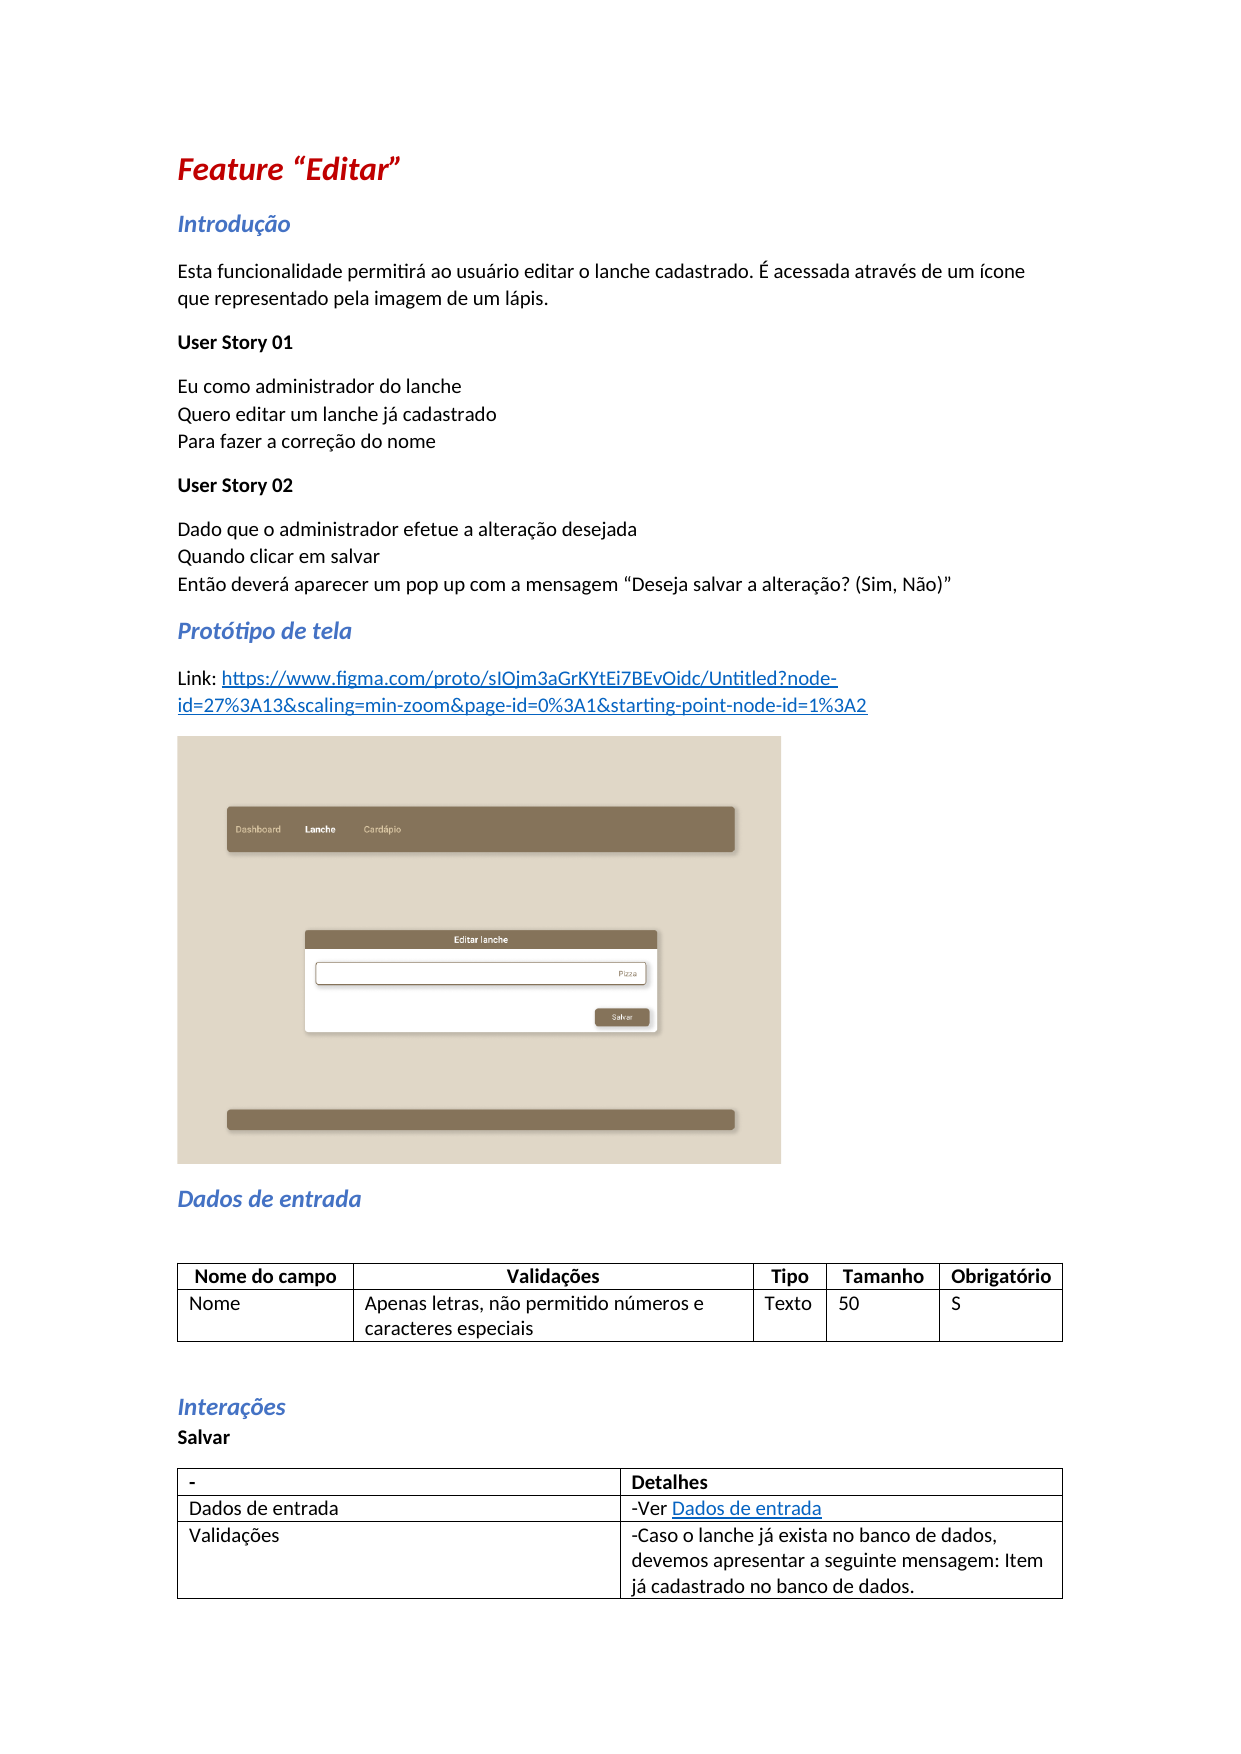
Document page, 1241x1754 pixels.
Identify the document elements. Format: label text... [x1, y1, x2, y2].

table_cell -Ver Dados de entrada [621, 1496, 1062, 1521]
table_cell Dados de entrada [178, 1496, 620, 1521]
text Protótipo de tela [177, 615, 1063, 646]
table_cell S [940, 1290, 1062, 1341]
table_header Nome do campo [178, 1264, 353, 1289]
text Dados de entrada [177, 1183, 1063, 1244]
table_cell Texto [754, 1290, 826, 1341]
table_header Detalhes [621, 1469, 1062, 1494]
text Eu como administrador do lanche Quero editar um lanche já cadastrado Para fazer a correção do nome [177, 373, 1063, 453]
text User Story 02 [177, 472, 1063, 498]
table_header Tamanho [827, 1264, 939, 1289]
table_header Validações [354, 1264, 753, 1289]
table_cell 50 [827, 1290, 939, 1341]
text Interações Salvar [177, 1391, 1063, 1449]
table_header - [178, 1469, 620, 1494]
table_cell Nome [178, 1290, 353, 1341]
text User Story 01 [177, 329, 1063, 355]
text Esta funcionalidade permitirá ao usuário editar o lanche cadastrado. É acessada através de um ícone que representado pela imagem de um lápis. [177, 258, 1063, 311]
table_cell Validações [178, 1522, 620, 1598]
text Link: https://www.figma.com/proto/sIOjm3aGrKYtEi7BEvOidc/Untitled?node-id=27%3A13&scaling=min-zoom&page-id=0%3A1&starting-point-node-id=1%3A2 [177, 665, 1063, 717]
text Dado que o administrador efetue a alteração desejada Quando clicar em salvar Então deverá aparecer um pop up com a mensagem “Deseja salvar a alteração? (Sim, Não)” [177, 516, 1063, 596]
table_header Obrigatório [940, 1264, 1062, 1289]
text Introdução [177, 208, 1063, 239]
table_header Tipo [754, 1264, 826, 1289]
table_cell Apenas letras, não permitido números e caracteres especiais [354, 1290, 753, 1341]
text Feature “Editar” [177, 148, 1063, 188]
picture [177, 736, 782, 1164]
